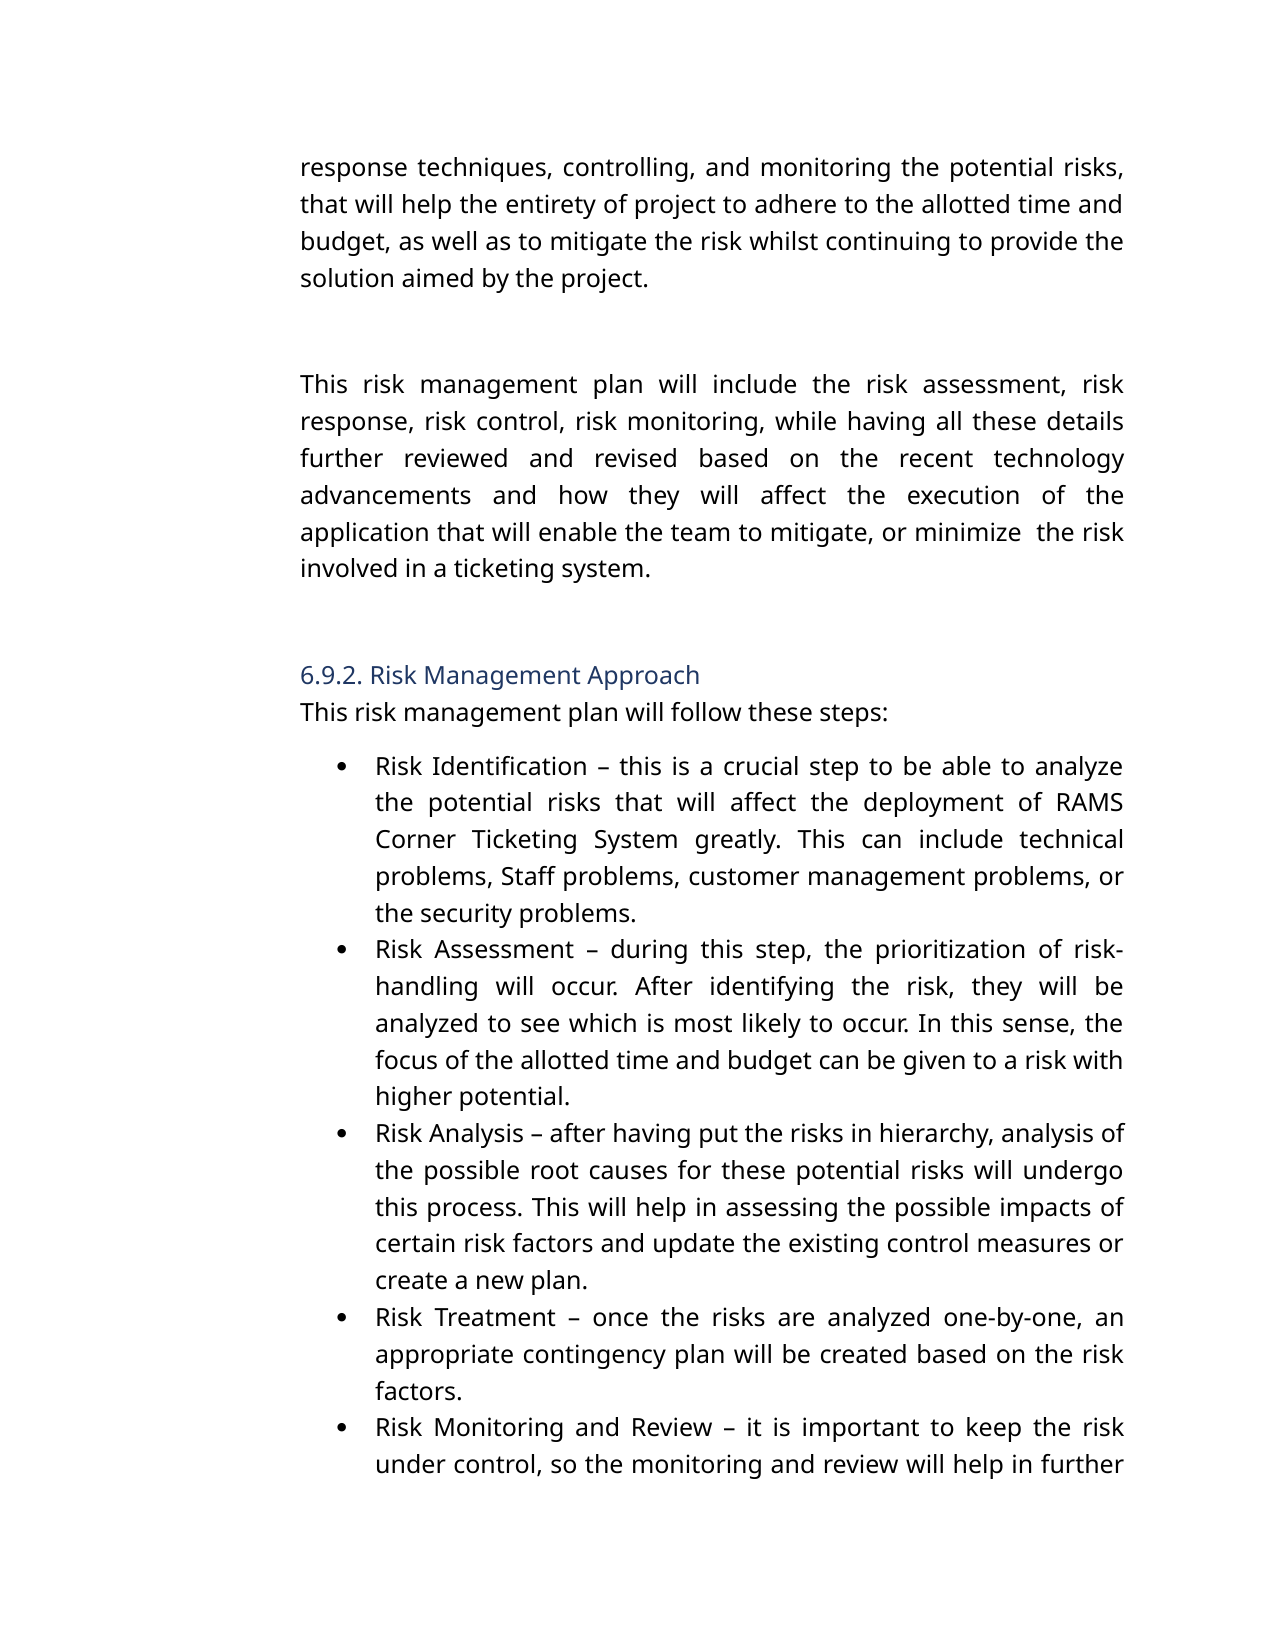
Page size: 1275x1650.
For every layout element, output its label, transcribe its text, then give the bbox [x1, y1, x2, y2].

list Risk Identification – this is a crucial step to be able to analyze the potential risks that will affect the deployment of RAMS Corner Ticketing System greatly. This can include technical problems, Staff problems, customer management problems, or the security problems. [337, 748, 1125, 929]
text This risk management plan will follow these steps: [300, 695, 1125, 729]
list Risk Treatment – once the risks are analyzed one-by-one, an appropriate contingency plan will be created based on the risk factors. [337, 1300, 1125, 1407]
text This risk management plan will include the risk assessment, risk response, risk control, risk monitoring, while having all these details further reviewed and revised based on the recent technology advancements and how they will affect the execution of the application that will enable the team to mitigate, or minimize the risk involved in a ticketing system. [300, 367, 1125, 585]
list Risk Analysis – after having put the risks in hierarchy, analysis of the possible root causes for these potential risks will undergo this process. This will help in assessing the possible impacts of certain risk factors and update the existing control measures or create a new plan. [337, 1116, 1125, 1297]
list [337, 1410, 1125, 1481]
list Risk Assessment – during this step, the prioritization of risk-handling will occur. After identifying the risk, they will be analyzed to see which is most likely to occur. In this sense, the focus of the allotted time and budget can be given to a risk with higher potential. [337, 932, 1125, 1113]
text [300, 150, 1125, 294]
subtitle 6.9.2. Risk Management Approach [300, 658, 1125, 692]
